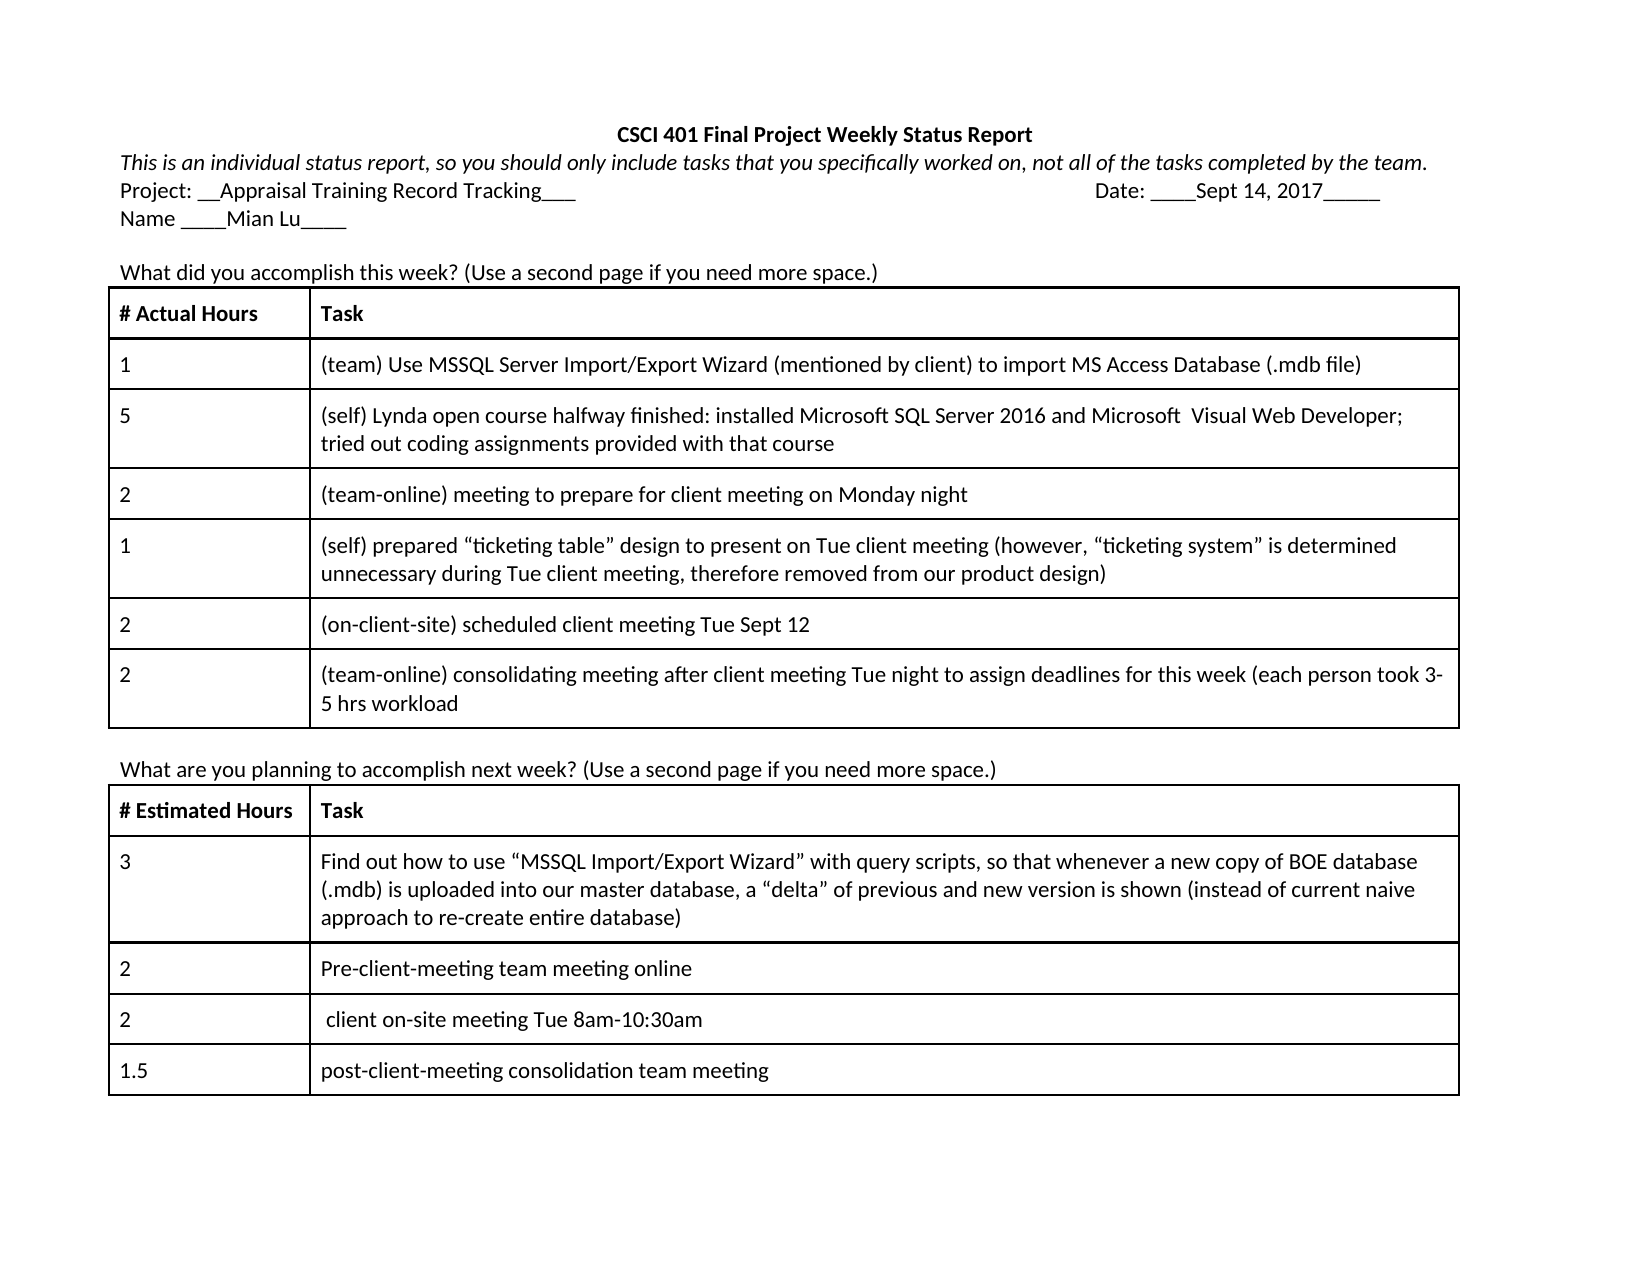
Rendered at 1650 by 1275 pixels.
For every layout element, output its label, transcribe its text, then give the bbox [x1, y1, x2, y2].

table_cell (on-client-site) scheduled client meeting Tue Sept 12 [311, 599, 1458, 648]
table_cell 2 [110, 995, 309, 1043]
text CSCI 401 Final Project Weekly Status Report [120, 120, 1530, 148]
text Project: __Appraisal Training Record Tracking___ Date: ____Sept 14, 2017_____ [120, 176, 1530, 204]
table_cell 3 [110, 837, 309, 941]
text What are you planning to accomplish next week? (Use a second page if you need more space.) [120, 756, 1530, 783]
table_cell 1 [110, 340, 309, 388]
table_cell 5 [110, 390, 309, 467]
table_cell (team-online) consolidating meeting after client meeting Tue night to assign deadlines for this week (each person took 3-5 hrs workload [311, 650, 1458, 727]
table_cell 2 [110, 599, 309, 648]
table_header Task [311, 786, 1458, 834]
table_header # Estimated Hours [110, 786, 309, 834]
table_cell 2 [110, 944, 309, 992]
table_cell (self) prepared “ticketing table” design to present on Tue client meeting (however, “ticketing system” is determined unnecessary during Tue client meeting, therefore removed from our product design) [311, 520, 1458, 597]
table_cell (self) Lynda open course halfway finished: installed Microsoft SQL Server 2016 and Microsoft Visual Web Developer; tried out coding assignments provided with that course [311, 390, 1458, 467]
table_cell (team) Use MSSQL Server Import/Export Wizard (mentioned by client) to import MS Access Database (.mdb file) [311, 340, 1458, 388]
table_cell 1 [110, 520, 309, 597]
table_cell (team-online) meeting to prepare for client meeting on Monday night [311, 469, 1458, 518]
table_cell 2 [110, 650, 309, 727]
table_cell 2 [110, 469, 309, 518]
table_cell Pre-client-meeting team meeting online [311, 944, 1458, 992]
table_cell Find out how to use “MSSQL Import/Export Wizard” with query scripts, so that whenever a new copy of BOE database (.mdb) is uploaded into our master database, a “delta” of previous and new version is shown (instead of current naive approach to re-create entire database) [311, 837, 1458, 941]
table_header # Actual Hours [110, 289, 309, 337]
table_header Task [311, 289, 1458, 337]
text What did you accomplish this week? (Use a second page if you need more space.) [120, 258, 1530, 286]
table_cell post-client-meeting consolidation team meeting [311, 1045, 1458, 1094]
text Name ____Mian Lu____ [120, 204, 1530, 232]
table_cell client on-site meeting Tue 8am-10:30am [311, 995, 1458, 1043]
text This is an individual status report, so you should only include tasks that you specifically worked on, not all of the tasks completed by the team. [120, 148, 1530, 176]
table_cell 1.5 [110, 1045, 309, 1094]
